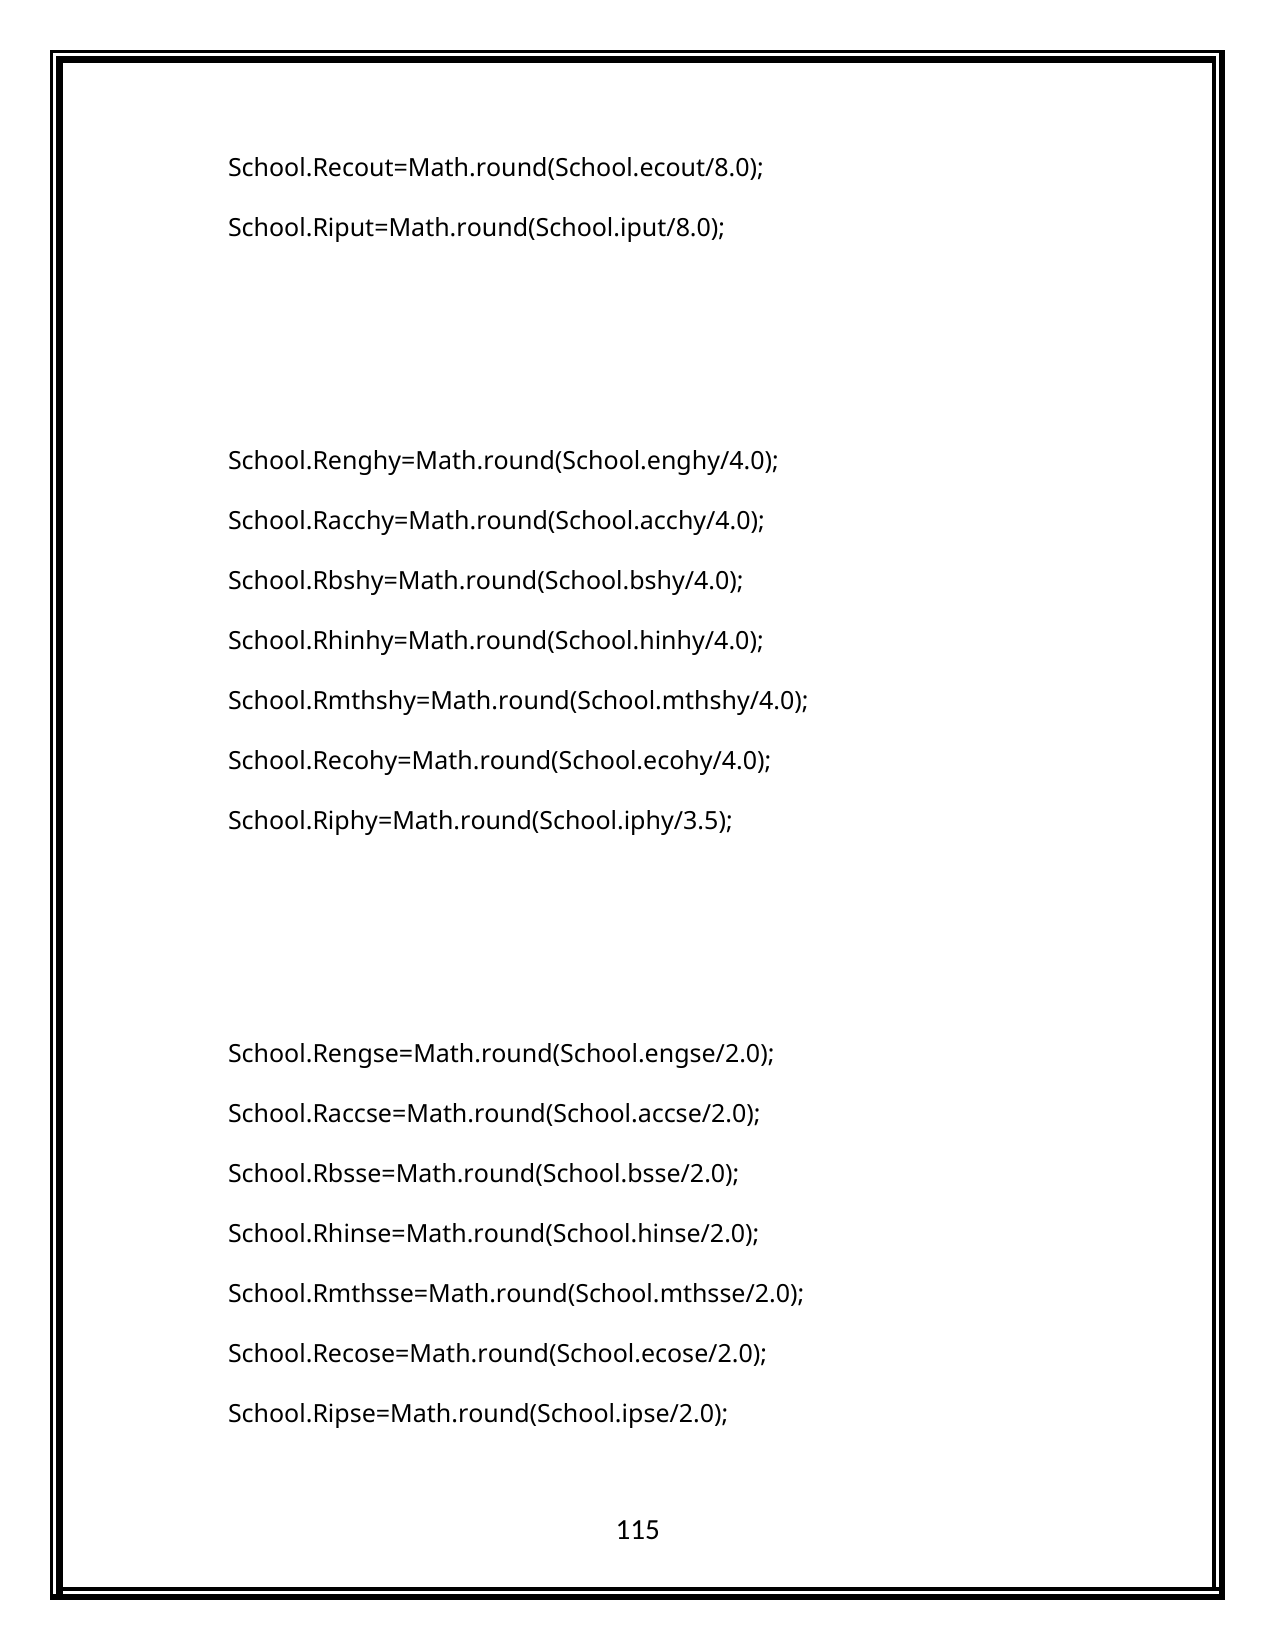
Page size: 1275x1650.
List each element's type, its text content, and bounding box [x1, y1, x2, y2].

text School.Racchy=Math.round(School.acchy/4.0); [150, 503, 1125, 537]
text School.Renghy=Math.round(School.enghy/4.0); [150, 443, 1125, 477]
text School.Rhinse=Math.round(School.hinse/2.0); [150, 1216, 1125, 1250]
text School.Ripse=Math.round(School.ipse/2.0); [150, 1396, 1125, 1430]
text School.Rbshy=Math.round(School.bshy/4.0); [150, 563, 1125, 597]
text School.Riphy=Math.round(School.iphy/3.5); [150, 803, 1125, 837]
text School.Riput=Math.round(School.iput/8.0); [150, 210, 1125, 244]
text School.Rbsse=Math.round(School.bsse/2.0); [150, 1156, 1125, 1190]
text School.Rmthshy=Math.round(School.mthshy/4.0); [150, 683, 1125, 717]
text School.Recohy=Math.round(School.ecohy/4.0); [150, 743, 1125, 777]
text School.Rmthsse=Math.round(School.mthsse/2.0); [150, 1276, 1125, 1310]
text School.Recose=Math.round(School.ecose/2.0); [150, 1336, 1125, 1370]
text School.Raccse=Math.round(School.accse/2.0); [150, 1096, 1125, 1130]
text School.Recout=Math.round(School.ecout/8.0); [150, 150, 1125, 184]
text School.Rengse=Math.round(School.engse/2.0); [150, 1036, 1125, 1070]
text School.Rhinhy=Math.round(School.hinhy/4.0); [150, 623, 1125, 657]
